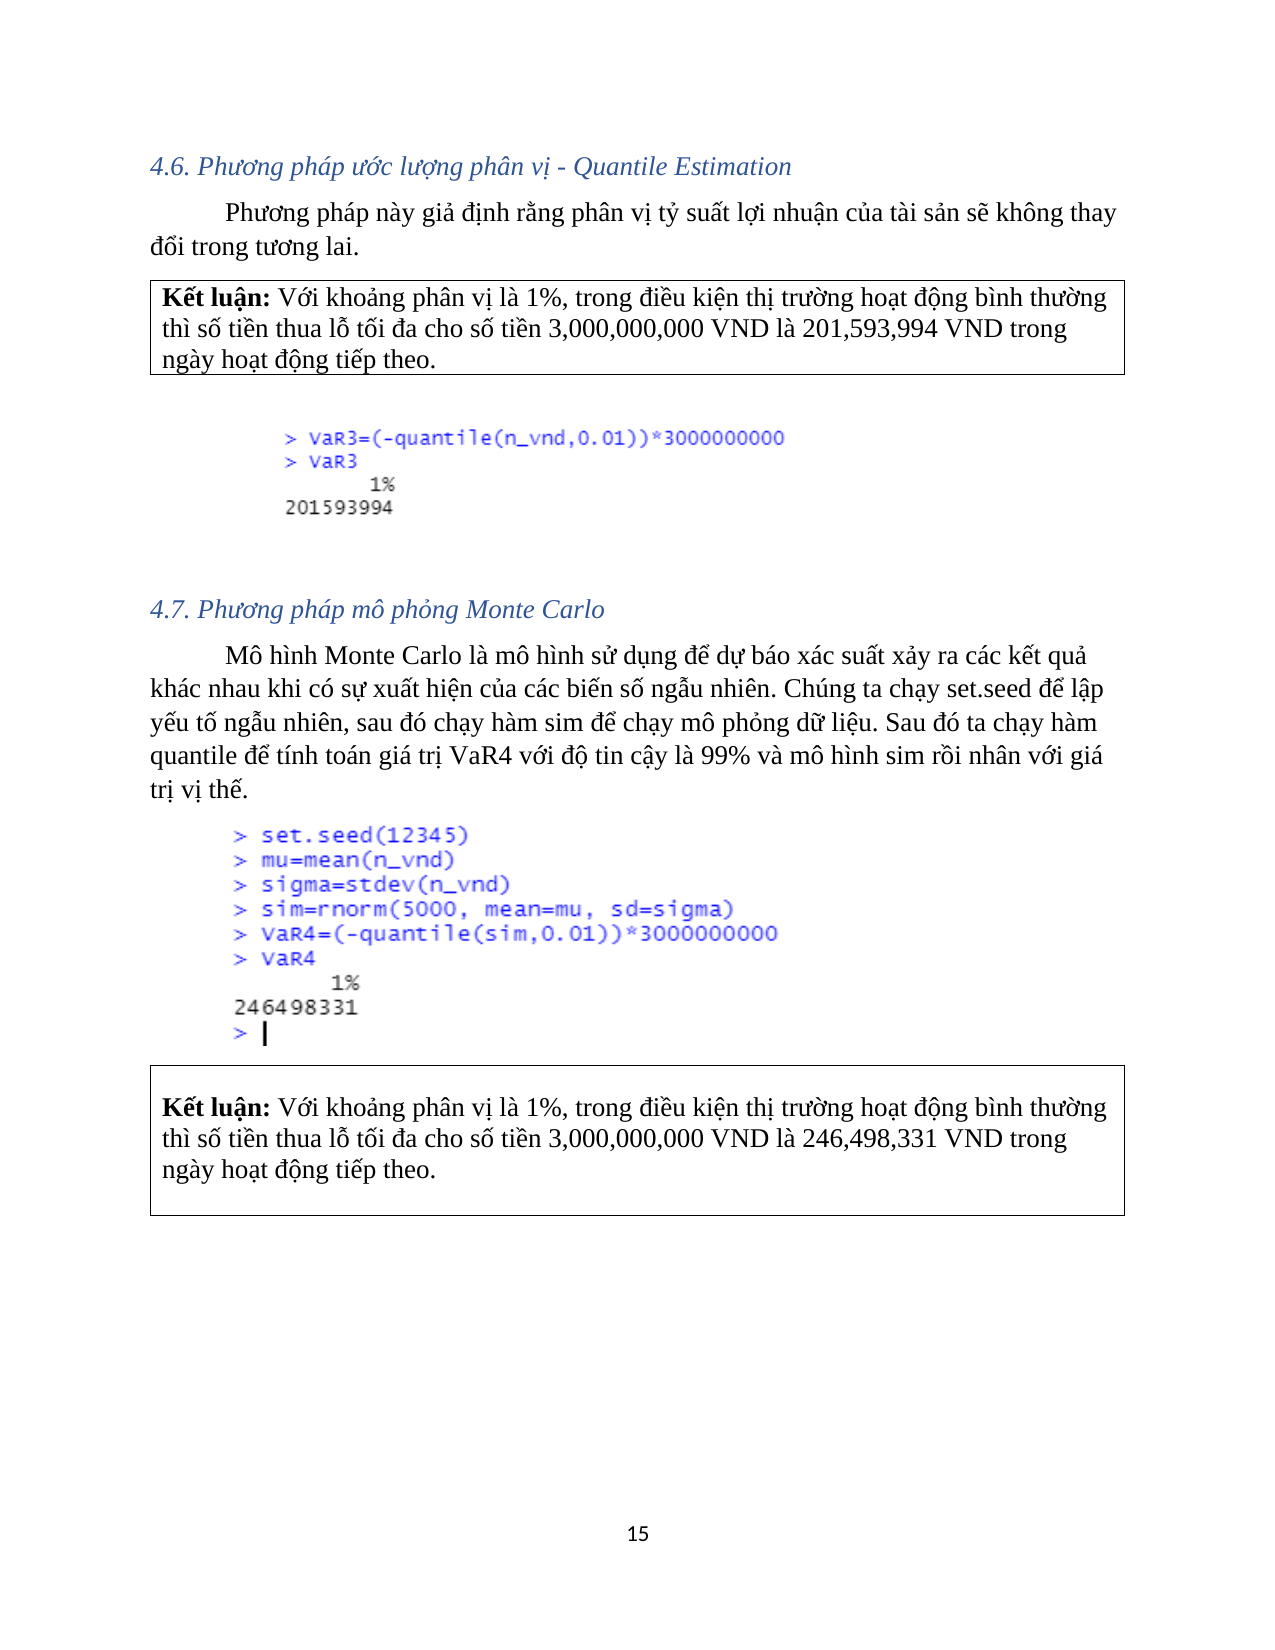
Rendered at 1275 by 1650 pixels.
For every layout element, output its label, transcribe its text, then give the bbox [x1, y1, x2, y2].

picture [279, 425, 996, 516]
subtitle 4.7. Phương pháp mô phỏng Monte Carlo [150, 593, 1125, 624]
subtitle 4.6. Phương pháp ước lượng phân vị - Quantile Estimation [150, 150, 1125, 181]
text Phương pháp này giả định rằng phân vị tỷ suất lợi nhuận của tài sản sẽ không thay đổi trong tương lai. [150, 196, 1125, 261]
picture [227, 823, 1048, 1046]
table_header Kết luận: Với khoảng phân vị là 1%, trong điều kiện thị trường hoạt động bình thường thì số tiền thua lỗ tối đa cho số tiền 3,000,000,000 VND là 201,593,994 VND trong ngày hoạt động tiếp theo. [151, 281, 1124, 374]
text Mô hình Monte Carlo là mô hình sử dụng để dự báo xác suất xảy ra các kết quả khác nhau khi có sự xuất hiện của các biến số ngẫu nhiên. Chúng ta chạy set.seed để lập yếu tố ngẫu nhiên, sau đó chạy hàm sim để chạy mô phỏng dữ liệu. Sau đó ta chạy hàm quantile để tính toán giá trị VaR4 với độ tin cậy là 99% và mô hình sim rồi nhân với giá trị vị thế. [150, 639, 1125, 804]
table_header Kết luận: Với khoảng phân vị là 1%, trong điều kiện thị trường hoạt động bình thường thì số tiền thua lỗ tối đa cho số tiền 3,000,000,000 VND là 246,498,331 VND trong ngày hoạt động tiếp theo. [151, 1066, 1124, 1215]
